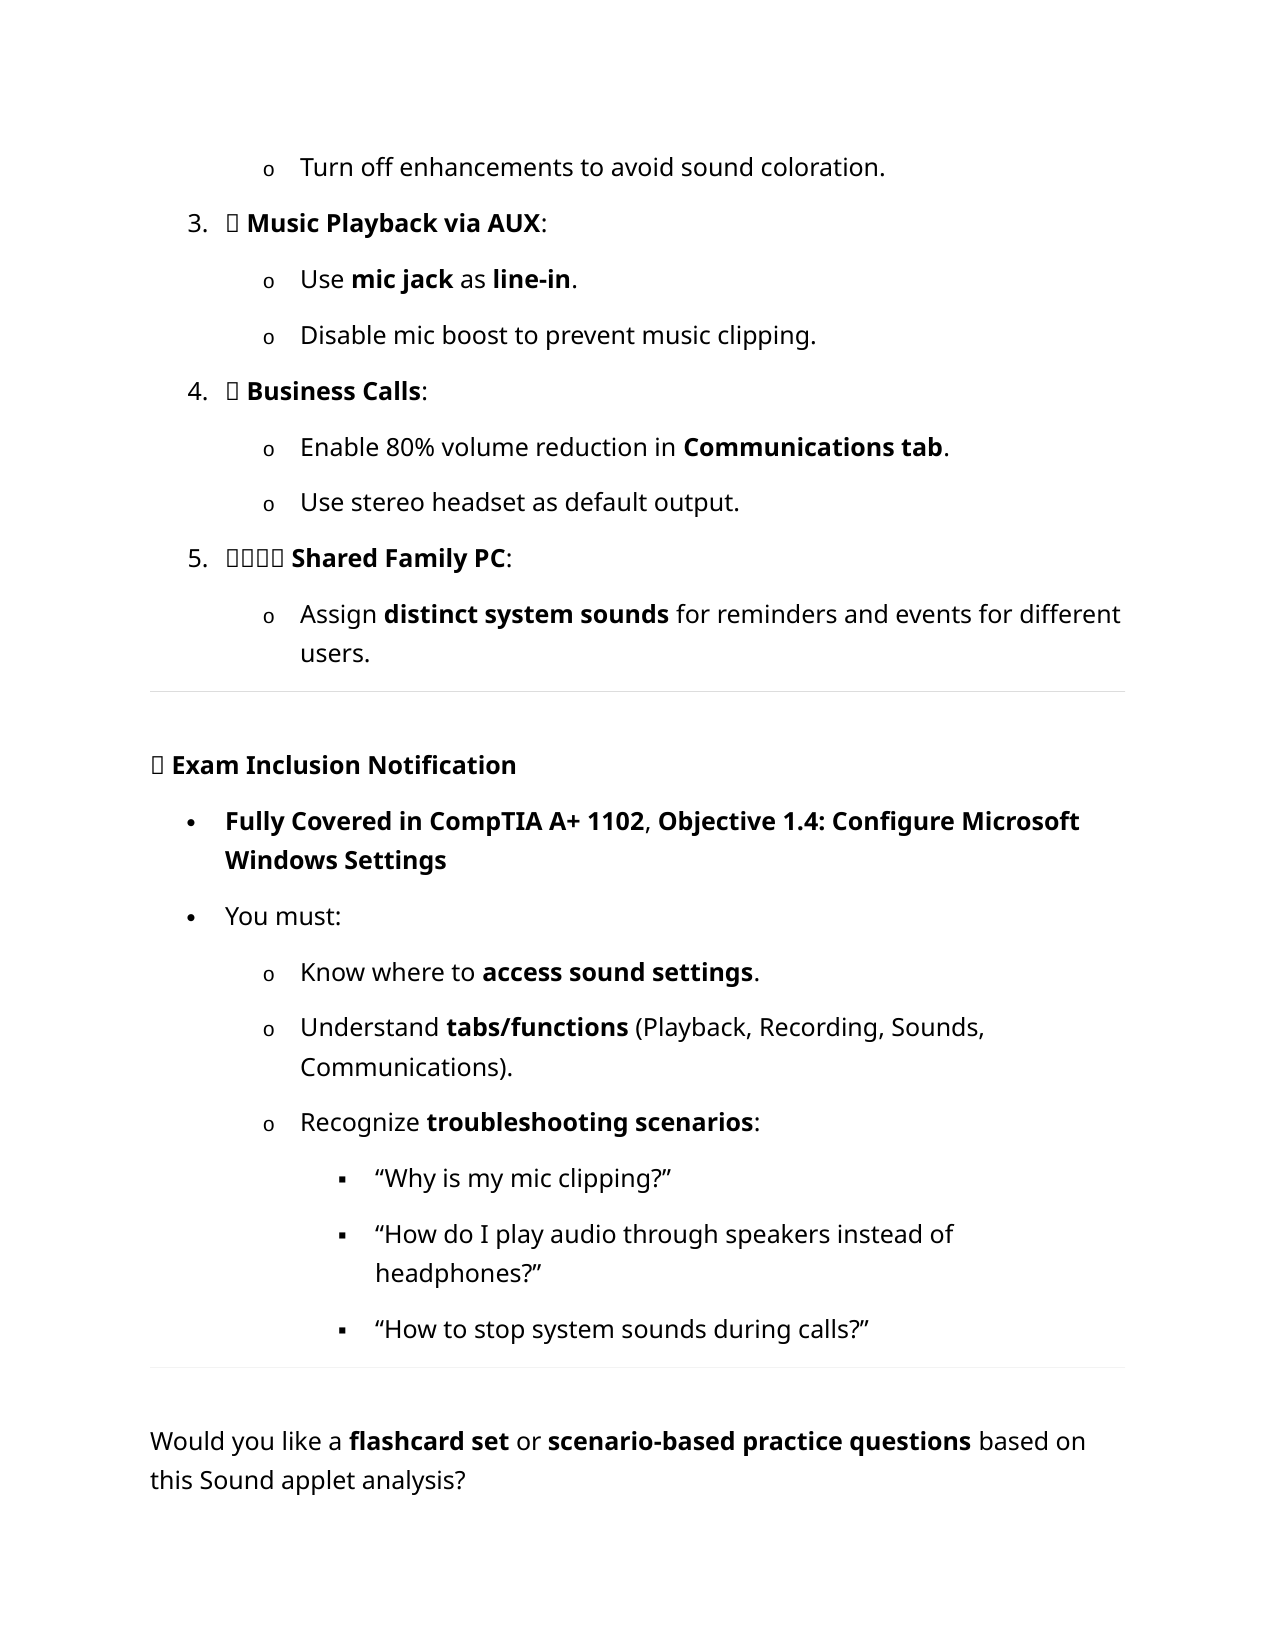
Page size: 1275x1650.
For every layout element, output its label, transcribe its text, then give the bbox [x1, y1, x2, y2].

list Assign distinct system sounds for reminders and events for different users. [262, 597, 1125, 670]
list Fully Covered in CompTIA A+ 1102, Objective 1.4: Configure Microsoft Windows Settings [187, 803, 1125, 877]
list Disable mic boost to prevent music clipping. [262, 317, 1125, 352]
list 👨‍👩‍👧‍👦 Shared Family PC: [187, 541, 1125, 575]
list Enable 80% volume reduction in Communications tab. [262, 429, 1125, 463]
list “How do I play audio through speakers instead of headphones?” [337, 1217, 1125, 1290]
list Know where to access sound settings. [262, 954, 1125, 988]
list Use mic jack as line-in. [262, 262, 1125, 296]
list Use stereo headset as default output. [262, 485, 1125, 519]
list 📞 Business Calls: [187, 373, 1125, 407]
text ✅ Exam Inclusion Notification [150, 747, 1125, 782]
list Recognize troubleshooting scenarios: [262, 1105, 1125, 1139]
list You must: [187, 898, 1125, 932]
list “How to stop system sounds during calls?” [337, 1312, 1125, 1346]
list 🎶 Music Playback via AUX: [187, 206, 1125, 240]
list Understand tabs/functions (Playback, Recording, Sounds, Communications). [262, 1010, 1125, 1083]
list Turn off enhancements to avoid sound coloration. [262, 150, 1125, 184]
list “Why is my mic clipping?” [337, 1161, 1125, 1195]
text Would you like a flashcard set or scenario-based practice questions based on this Sound applet analysis? [150, 1423, 1125, 1497]
